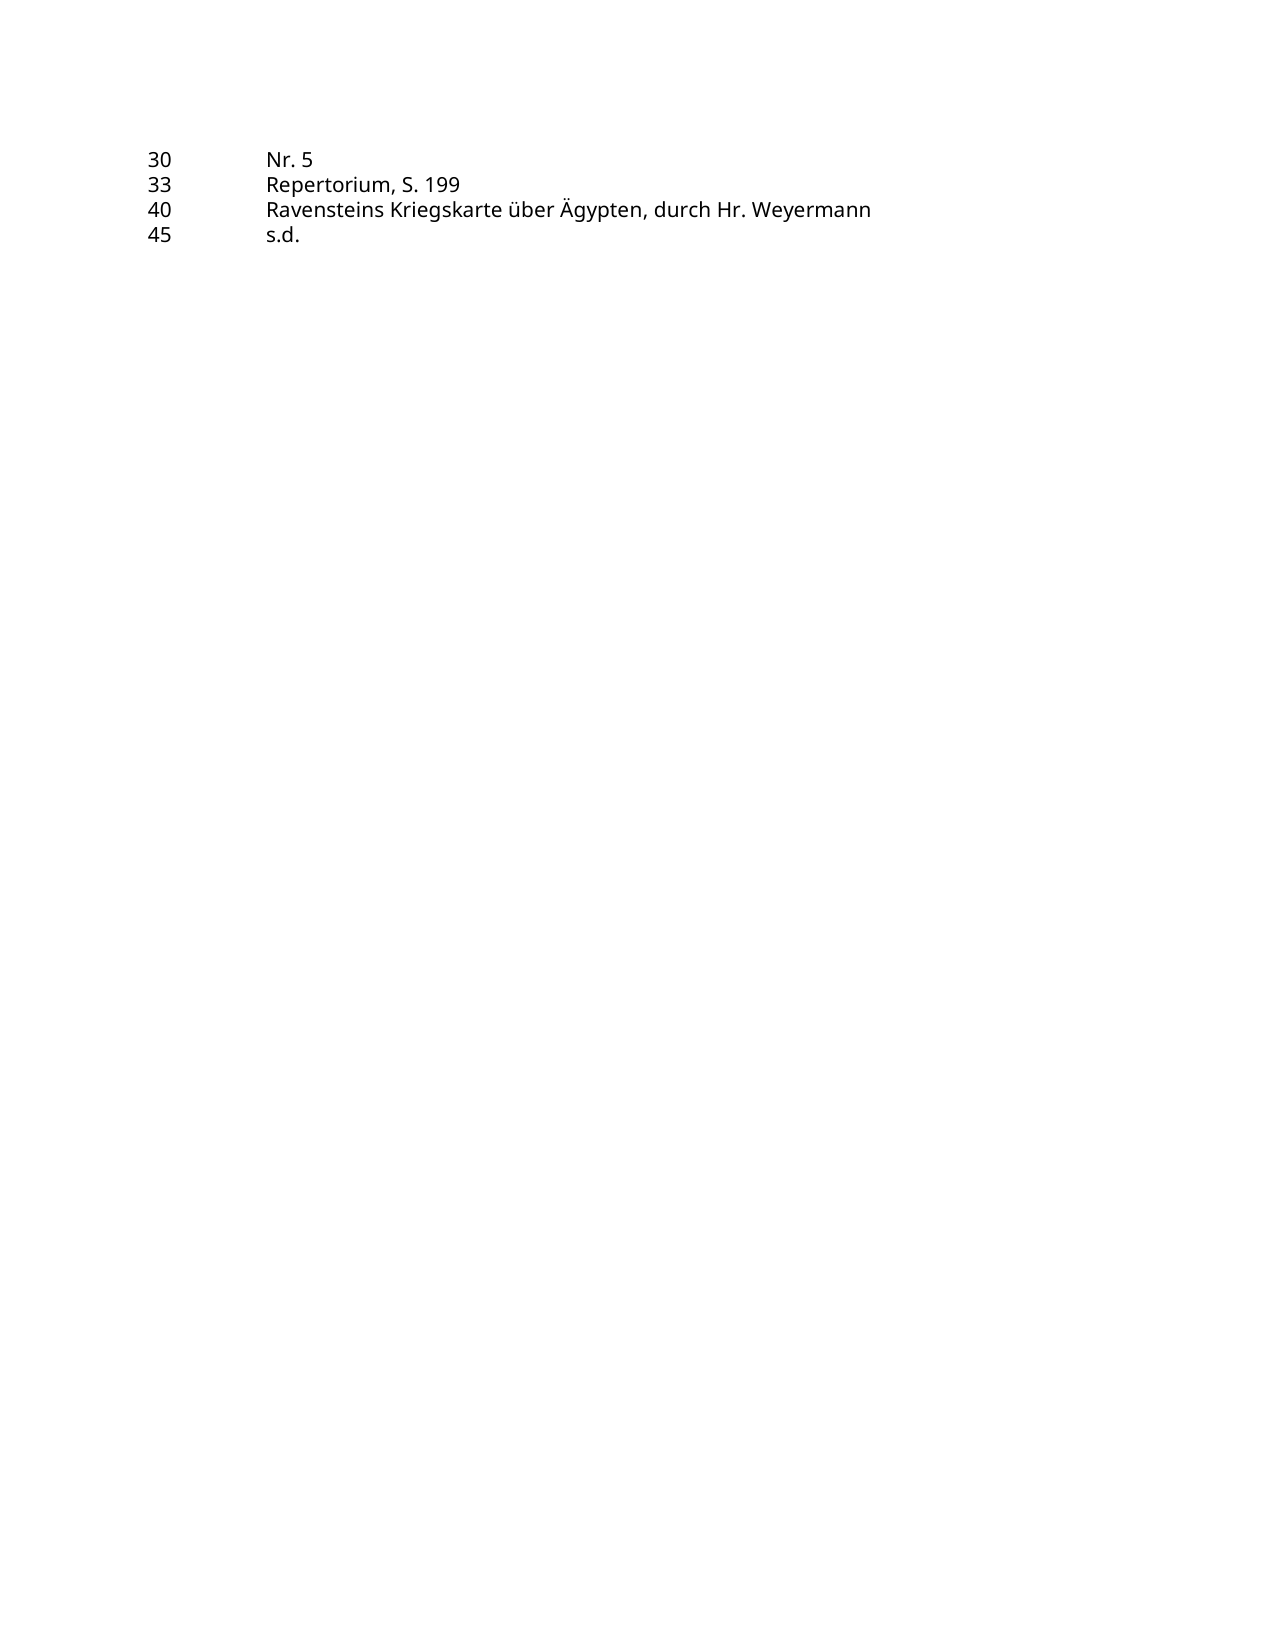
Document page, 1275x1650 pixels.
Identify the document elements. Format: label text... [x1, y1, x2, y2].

text 45 s.d. [148, 223, 1127, 248]
text 40 s[Ravensteins Kriegskarte über Ägypten]s, durch Hr. p[Weyermann]p [148, 198, 1127, 223]
text 33 Repertorium, S. 199 [148, 173, 1127, 198]
text 30 Nr. 5 [148, 148, 1127, 173]
